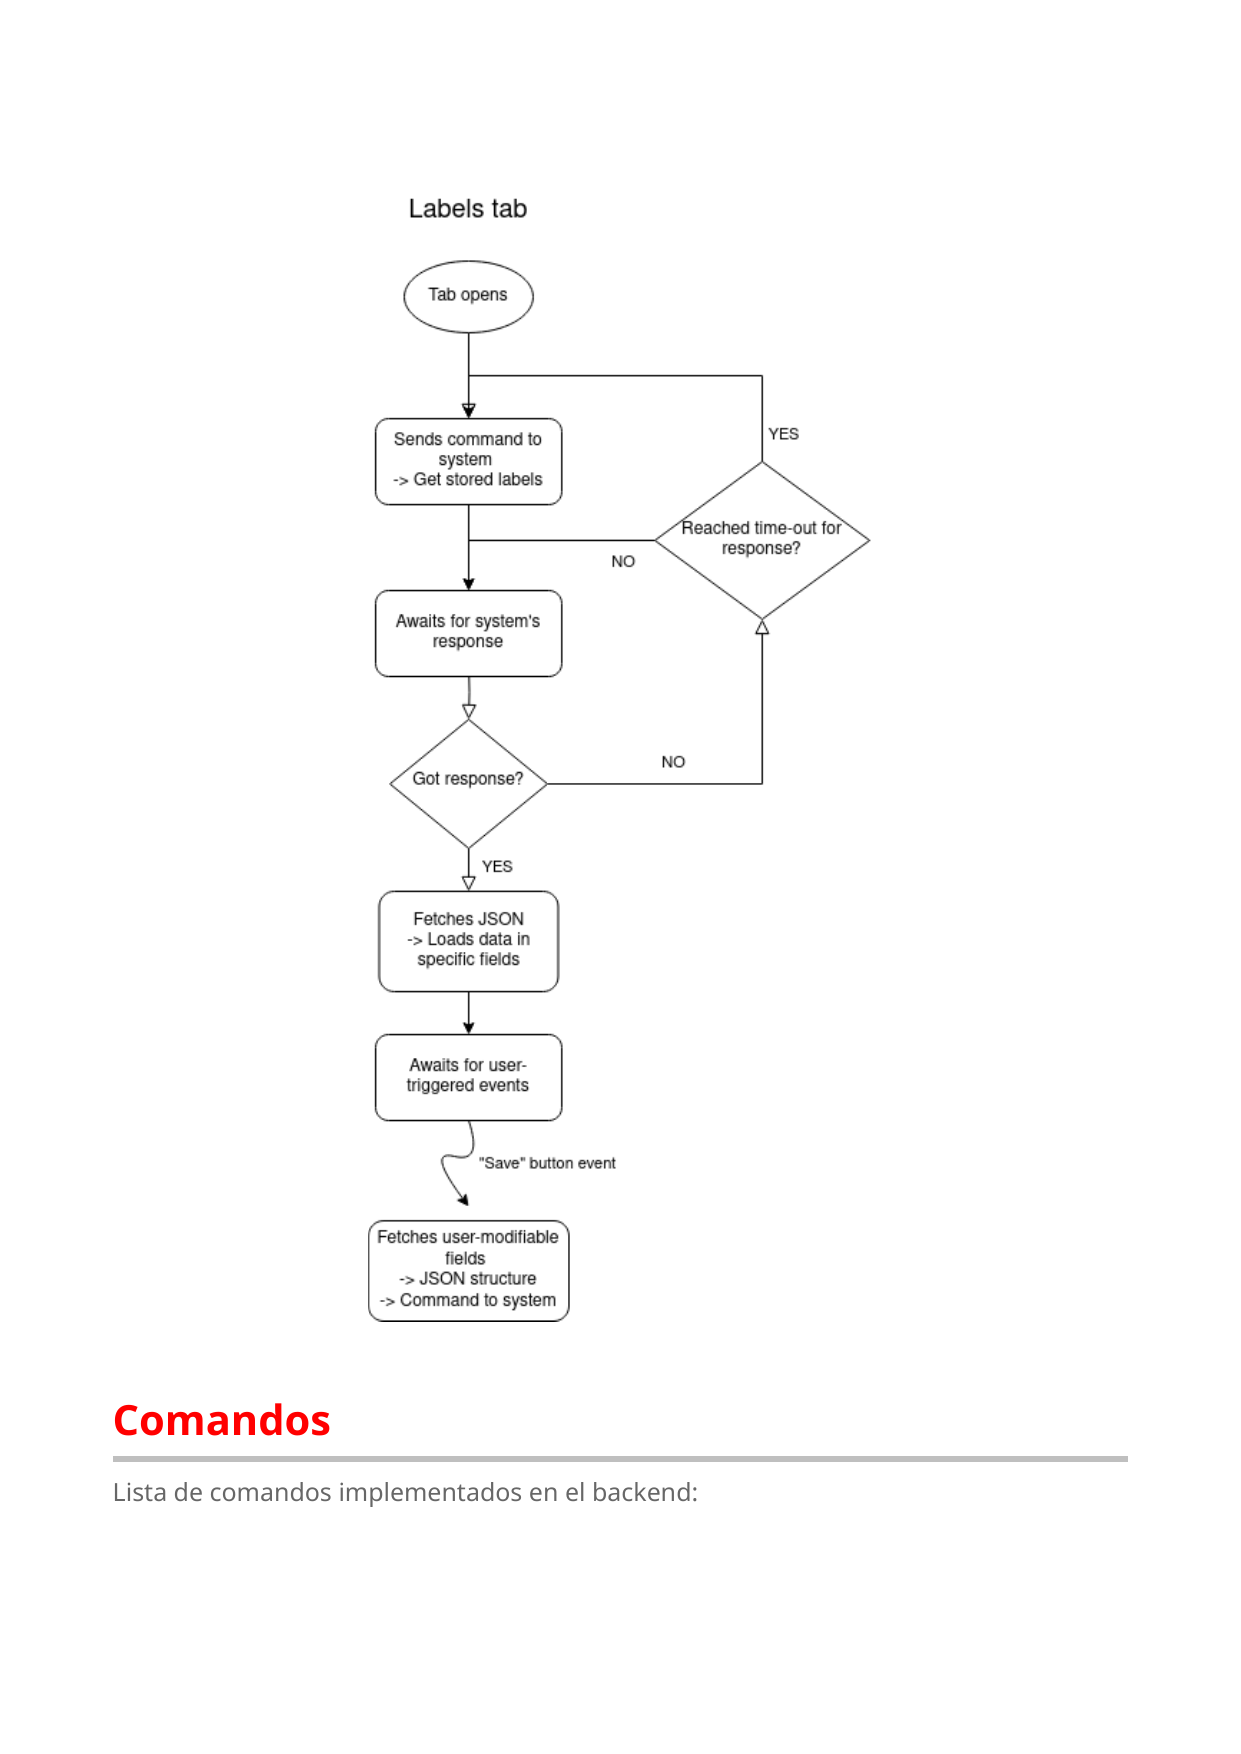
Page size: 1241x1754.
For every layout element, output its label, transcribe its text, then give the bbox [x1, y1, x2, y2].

subtitle Comandos [112, 1390, 1128, 1462]
picture [368, 189, 872, 1322]
text Lista de comandos implementados en el backend: [112, 1474, 1128, 1508]
